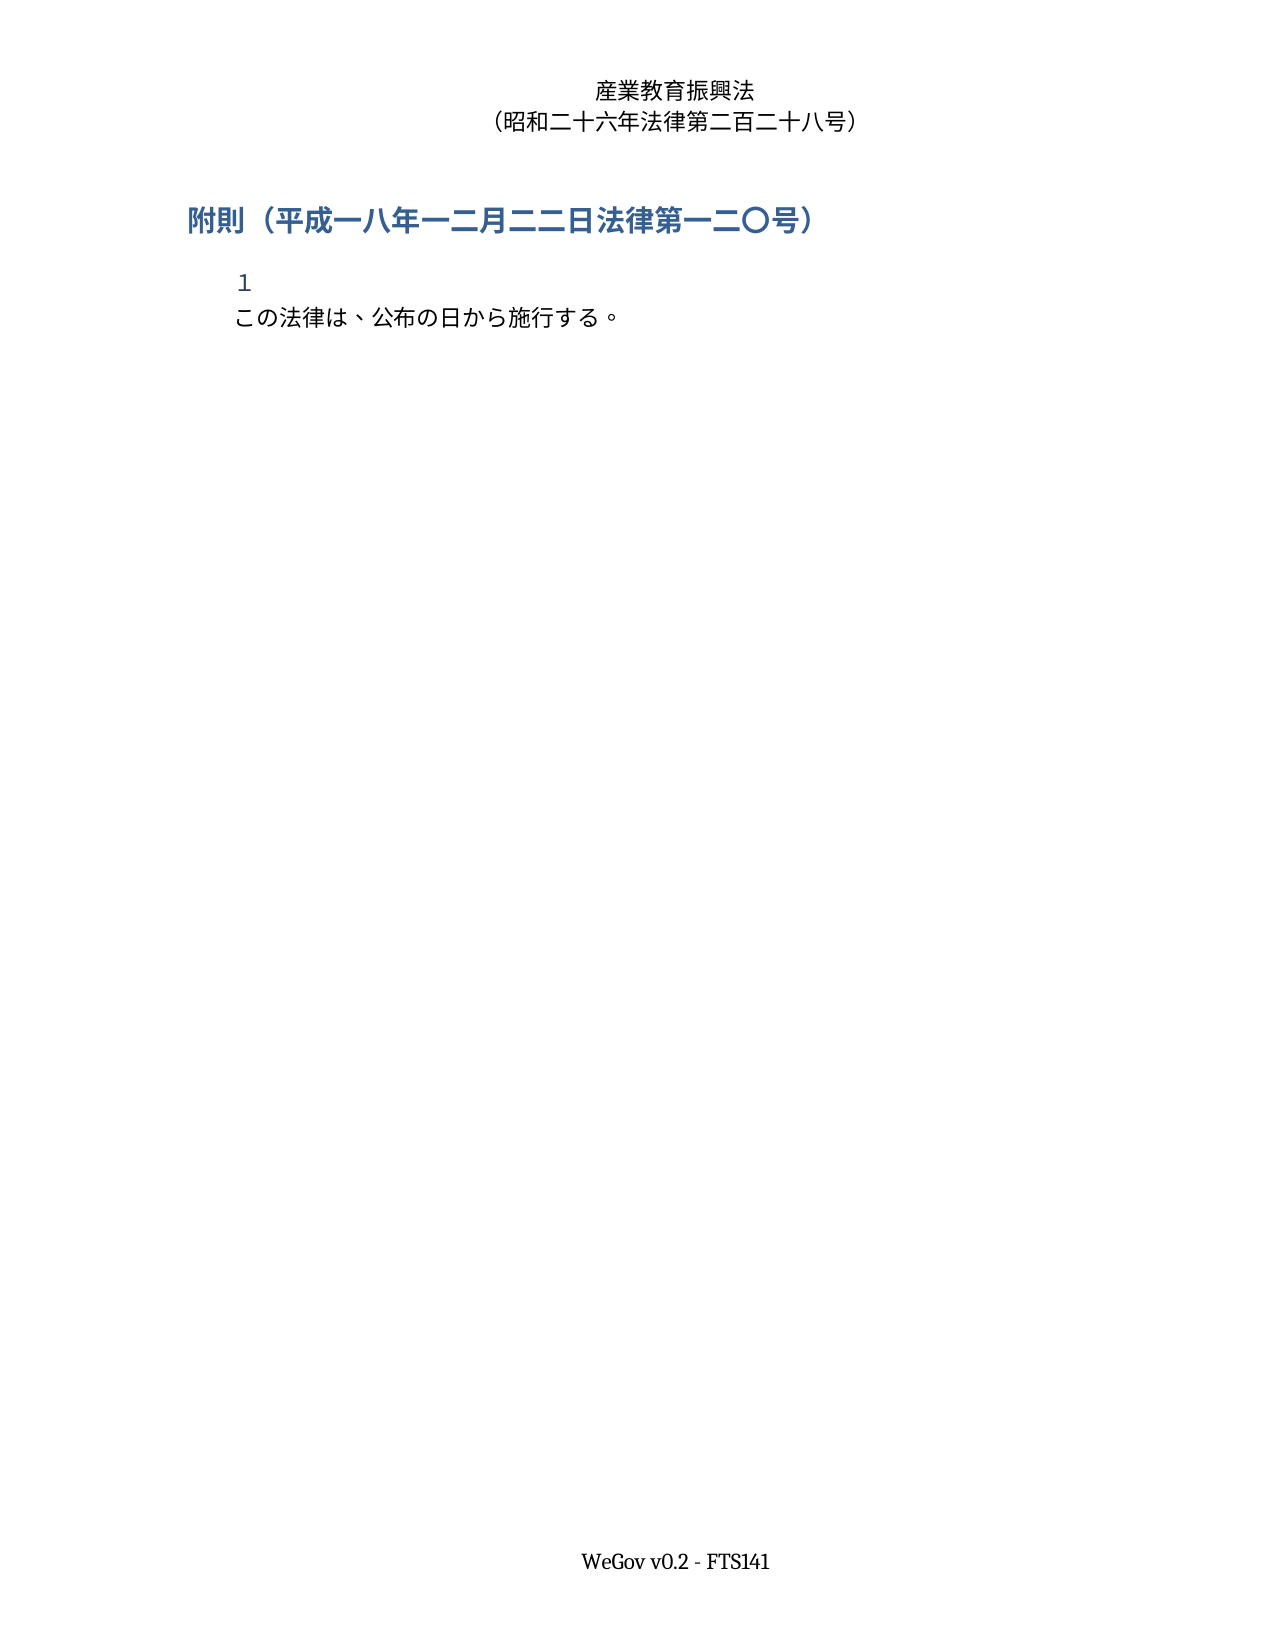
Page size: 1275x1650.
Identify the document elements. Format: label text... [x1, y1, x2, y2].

text この法律は、公布の日から施行する。 [233, 302, 1087, 334]
subtitle 附則（平成一八年一二月二二日法律第一二〇号） [187, 200, 1087, 240]
subtitle １ [233, 266, 1087, 298]
